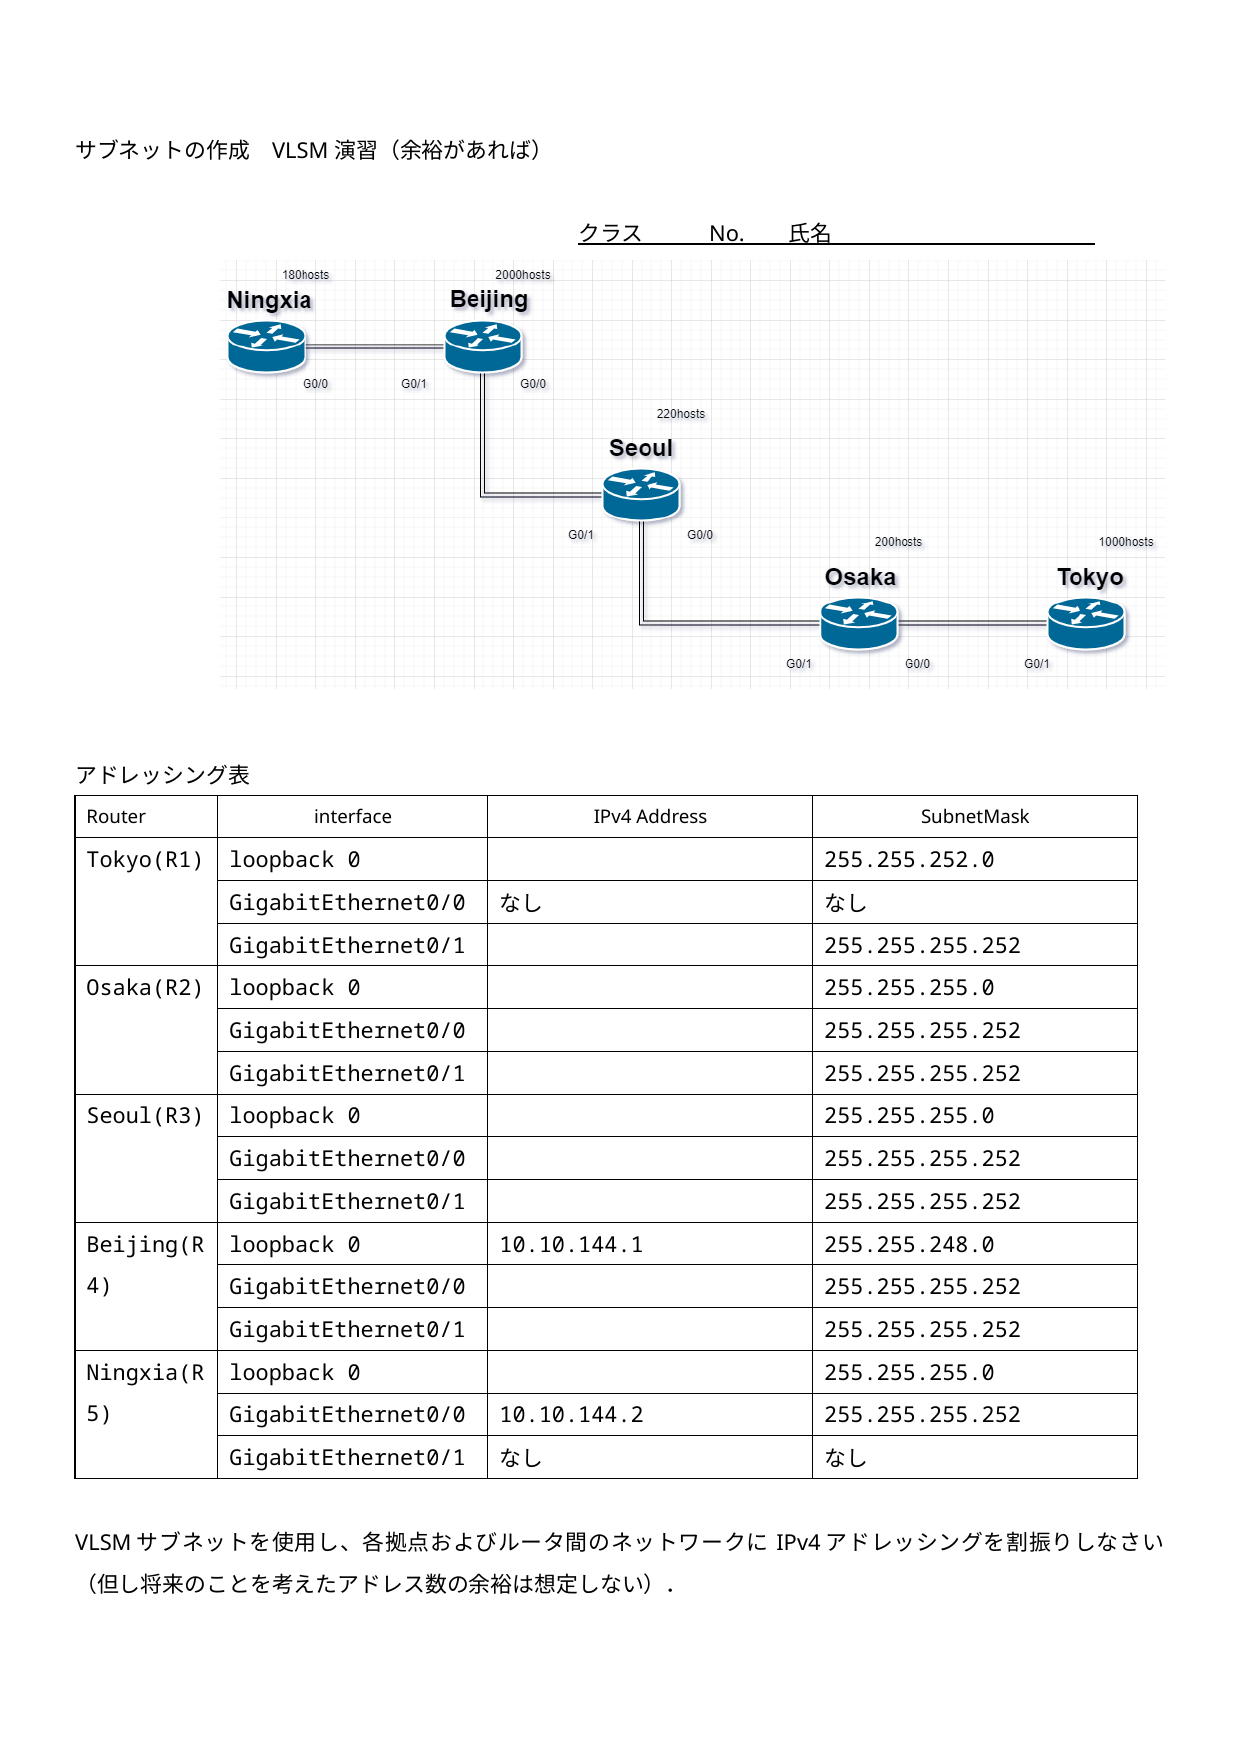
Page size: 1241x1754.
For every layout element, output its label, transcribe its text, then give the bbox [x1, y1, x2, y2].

table_cell 255.255.255.0 [813, 1351, 1137, 1392]
table_cell [488, 1180, 812, 1222]
table_cell なし [488, 881, 812, 923]
table_cell loopback 0 [218, 966, 487, 1008]
table_cell 255.255.255.252 [813, 1009, 1137, 1051]
table_cell GigabitEthernet0/1 [218, 1308, 487, 1350]
table_cell [488, 1308, 812, 1350]
table_cell GigabitEthernet0/0 [218, 881, 487, 923]
table_cell [488, 1265, 812, 1307]
text サブネットの作成 VLSM 演習（余裕があれば） [75, 128, 1165, 169]
text アドレッシング表 [75, 753, 1165, 794]
table_cell [488, 966, 812, 1008]
table_cell [488, 838, 812, 880]
table_header SubnetMask [813, 796, 1137, 837]
table_cell loopback 0 [218, 838, 487, 880]
table_cell 255.255.255.252 [813, 924, 1137, 965]
table_cell 255.255.255.252 [813, 1308, 1137, 1350]
table_cell GigabitEthernet0/0 [218, 1265, 487, 1307]
table_cell 255.255.248.0 [813, 1223, 1137, 1264]
table_header interface [218, 796, 487, 837]
table_cell 255.255.255.252 [813, 1394, 1137, 1435]
table_cell 255.255.255.252 [813, 1052, 1137, 1093]
table_cell Ningxia(R5) [76, 1351, 217, 1478]
table_cell [488, 1137, 812, 1179]
text クラス No. 氏名 [75, 211, 1165, 253]
table_cell [488, 1052, 812, 1093]
table_cell GigabitEthernet0/0 [218, 1137, 487, 1179]
table_cell GigabitEthernet0/1 [218, 1180, 487, 1222]
picture [219, 260, 1166, 689]
table_cell 255.255.255.252 [813, 1137, 1137, 1179]
table_cell なし [488, 1436, 812, 1478]
table_cell GigabitEthernet0/1 [218, 924, 487, 965]
table_cell GigabitEthernet0/1 [218, 1052, 487, 1093]
table_header IPv4 Address [488, 796, 812, 837]
table_cell 255.255.255.0 [813, 1095, 1137, 1136]
table_cell loopback 0 [218, 1095, 487, 1136]
table_cell 10.10.144.2 [488, 1394, 812, 1435]
table_cell なし [813, 1436, 1137, 1478]
table_cell 255.255.252.0 [813, 838, 1137, 880]
table_cell 255.255.255.0 [813, 966, 1137, 1008]
table_cell [488, 1095, 812, 1136]
table_header Router [76, 796, 217, 837]
table_cell 10.10.144.1 [488, 1223, 812, 1264]
table_cell GigabitEthernet0/0 [218, 1009, 487, 1051]
table_cell GigabitEthernet0/0 [218, 1394, 487, 1435]
table_cell GigabitEthernet0/1 [218, 1436, 487, 1478]
text VLSMサブネットを使用し、各拠点およびルータ間のネットワークにIPv4アドレッシングを割振りしなさい（但し将来のことを考えたアドレス数の余裕は想定しない）． [75, 1521, 1165, 1604]
table_cell Beijing(R4) [76, 1223, 217, 1350]
table_cell 255.255.255.252 [813, 1180, 1137, 1222]
table_cell [488, 924, 812, 965]
table_cell [488, 1351, 812, 1392]
table_cell なし [813, 881, 1137, 923]
table_cell Seoul(R3) [76, 1095, 217, 1222]
table_cell loopback 0 [218, 1223, 487, 1264]
table_cell loopback 0 [218, 1351, 487, 1392]
table_cell 255.255.255.252 [813, 1265, 1137, 1307]
table_cell [488, 1009, 812, 1051]
table_cell Tokyo(R1) [76, 838, 217, 965]
table_cell Osaka(R2) [76, 966, 217, 1093]
